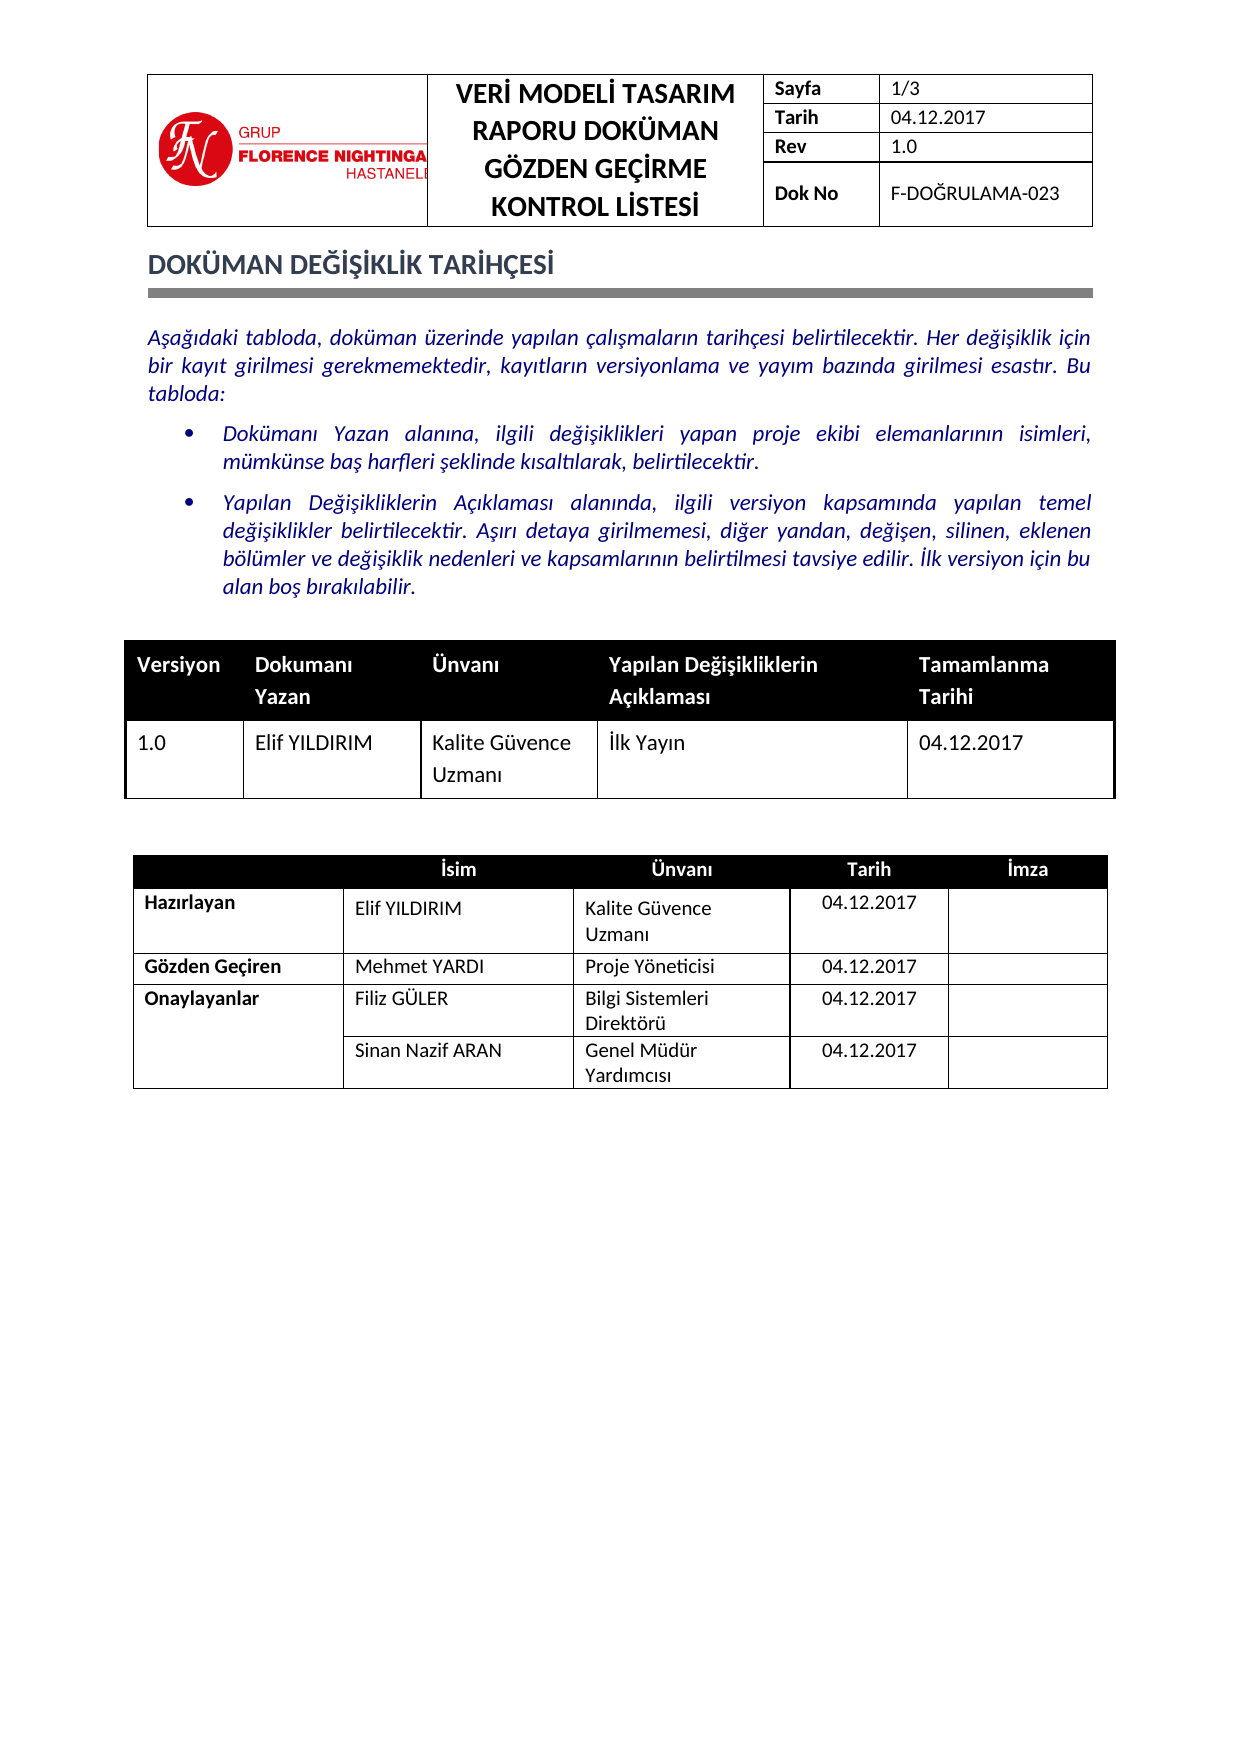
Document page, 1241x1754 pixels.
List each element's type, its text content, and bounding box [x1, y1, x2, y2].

table_header Tarih [791, 856, 948, 888]
picture [158, 112, 428, 186]
table_cell [949, 985, 1107, 1036]
table_cell Elif YILDIRIM [244, 721, 420, 798]
table_header Versiyon [127, 644, 243, 720]
table_cell [949, 954, 1107, 984]
subtitle DOKÜMAN DEĞİŞİKLİK TARİHÇESİ [148, 246, 1093, 288]
table_cell 1.0 [127, 721, 243, 798]
table_cell [949, 889, 1107, 952]
table_cell Filiz GÜLER [344, 985, 573, 1036]
table_cell Kalite Güvence Uzmanı [422, 721, 597, 798]
table_cell [949, 1037, 1107, 1088]
table_header Yapılan Değişikliklerin Açıklaması [598, 644, 907, 720]
list Dokümanı Yazan alanına, ilgili değişiklikleri yapan proje ekibi elemanlarının isimleri, mümkünse baş harfleri şeklinde kısaltılarak, belirtilecektir. [185, 419, 1093, 475]
table_cell Proje Yöneticisi [574, 954, 789, 984]
table_cell Gözden Geçiren [134, 954, 343, 984]
table_header İsim [344, 856, 573, 888]
list Yapılan Değişikliklerin Açıklaması alanında, ilgili versiyon kapsamında yapılan temel değişiklikler belirtilecektir. Aşırı detaya girilmemesi, diğer yandan, değişen, silinen, eklenen bölümler ve değişiklik nedenleri ve kapsamlarının belirtilmesi tavsiye edilir. İlk versiyon için bu alan boş bırakılabilir. [185, 488, 1093, 600]
table_cell 04.12.2017 [908, 721, 1113, 798]
table_cell Onaylayanlar [134, 985, 343, 1088]
table_cell Kalite Güvence Uzmanı [574, 889, 789, 952]
table_cell 04.12.2017 [791, 1037, 948, 1088]
table_cell Genel Müdür Yardımcısı [574, 1037, 789, 1088]
table_header [134, 856, 343, 888]
table_header Ünvanı [422, 644, 597, 720]
table_cell Elif YILDIRIM [344, 889, 573, 952]
table_header Dokumanı Yazan [244, 644, 420, 720]
table_header İmza [949, 856, 1107, 888]
table_header Ünvanı [574, 856, 789, 888]
table_cell Mehmet YARDI [344, 954, 573, 984]
table_cell Sinan Nazif ARAN [344, 1037, 573, 1088]
table_cell 04.12.2017 [791, 889, 948, 952]
table_cell Bilgi Sistemleri Direktörü [574, 985, 789, 1036]
table_cell İlk Yayın [598, 721, 907, 798]
table_cell 04.12.2017 [791, 954, 948, 984]
table_header Tamamlanma Tarihi [908, 644, 1113, 720]
table_cell Hazırlayan [134, 889, 343, 952]
text Aşağıdaki tabloda, doküman üzerinde yapılan çalışmaların tarihçesi belirtilecektir. Her değişiklik için bir kayıt girilmesi gerekmemektedir, kayıtların versiyonlama ve yayım bazında girilmesi esastır. Bu tabloda: [148, 323, 1093, 407]
table_cell 04.12.2017 [791, 985, 948, 1036]
